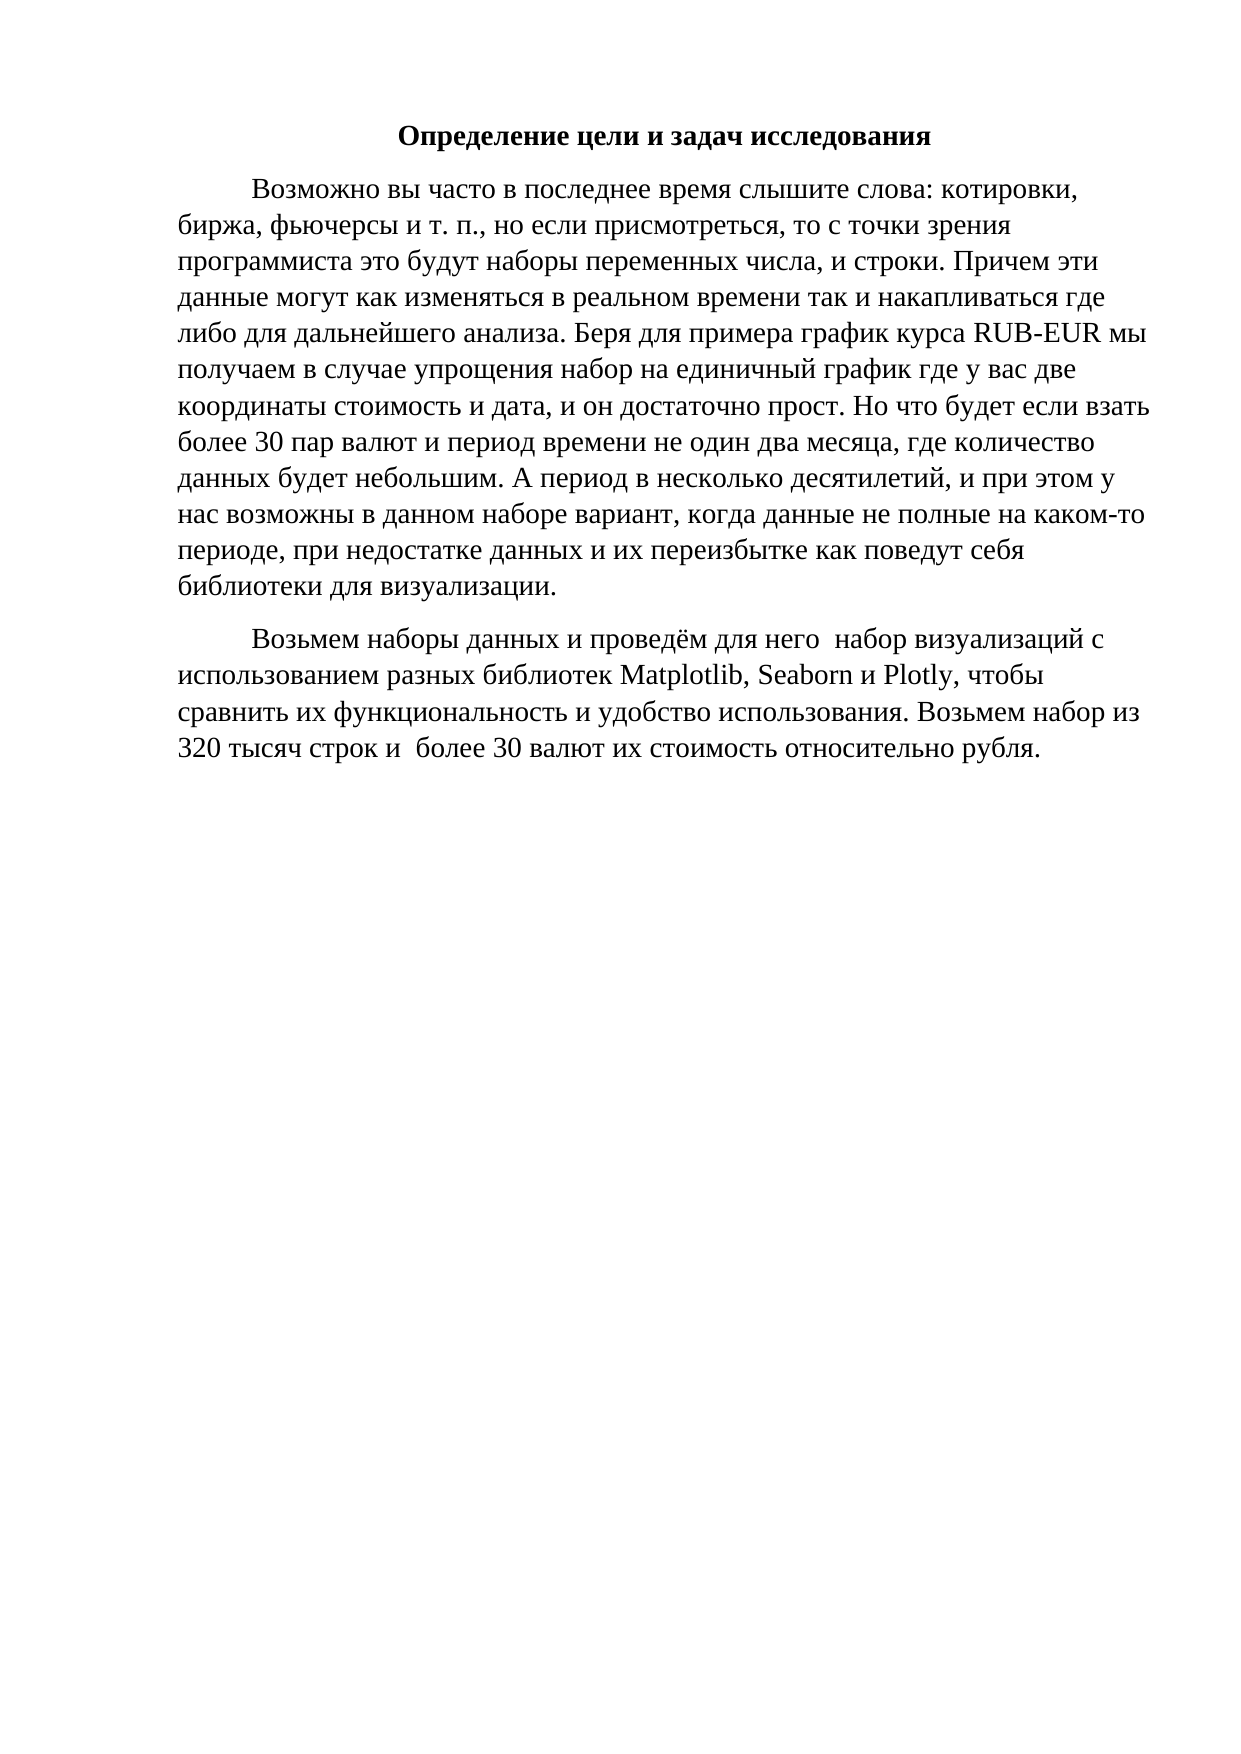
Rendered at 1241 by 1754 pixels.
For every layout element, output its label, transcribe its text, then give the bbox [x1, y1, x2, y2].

text Определение цели и задач исследования [177, 118, 1152, 152]
text Возьмем наборы данных и проведём для него набор визуализаций с использованием разных библиотек Matplotlib, Seaborn и Plotly, чтобы сравнить их функциональность и удобство использования. Возьмем набор из 320 тысяч строк и более 30 валют их стоимость относительно рубля. [177, 621, 1152, 763]
text Возможно вы часто в последнее время слышите слова: котировки, биржа, фьючерсы и т. п., но если присмотреться, то с точки зрения программиста это будут наборы переменных числа, и строки. Причем эти данные могут как изменяться в реальном времени так и накапливаться где либо для дальнейшего анализа. Беря для примера график курса RUB-EUR мы получаем в случае упрощения набор на единичный график где у вас две координаты стоимость и дата, и он достаточно прост. Но что будет если взать более 30 пар валют и период времени не один два месяца, где количество данных будет небольшим. А период в несколько десятилетий, и при этом у нас возможны в данном наборе вариант, когда данные не полные на каком-то периоде, при недостатке данных и их переизбытке как поведут себя библиотеки для визуализации. [177, 171, 1152, 602]
